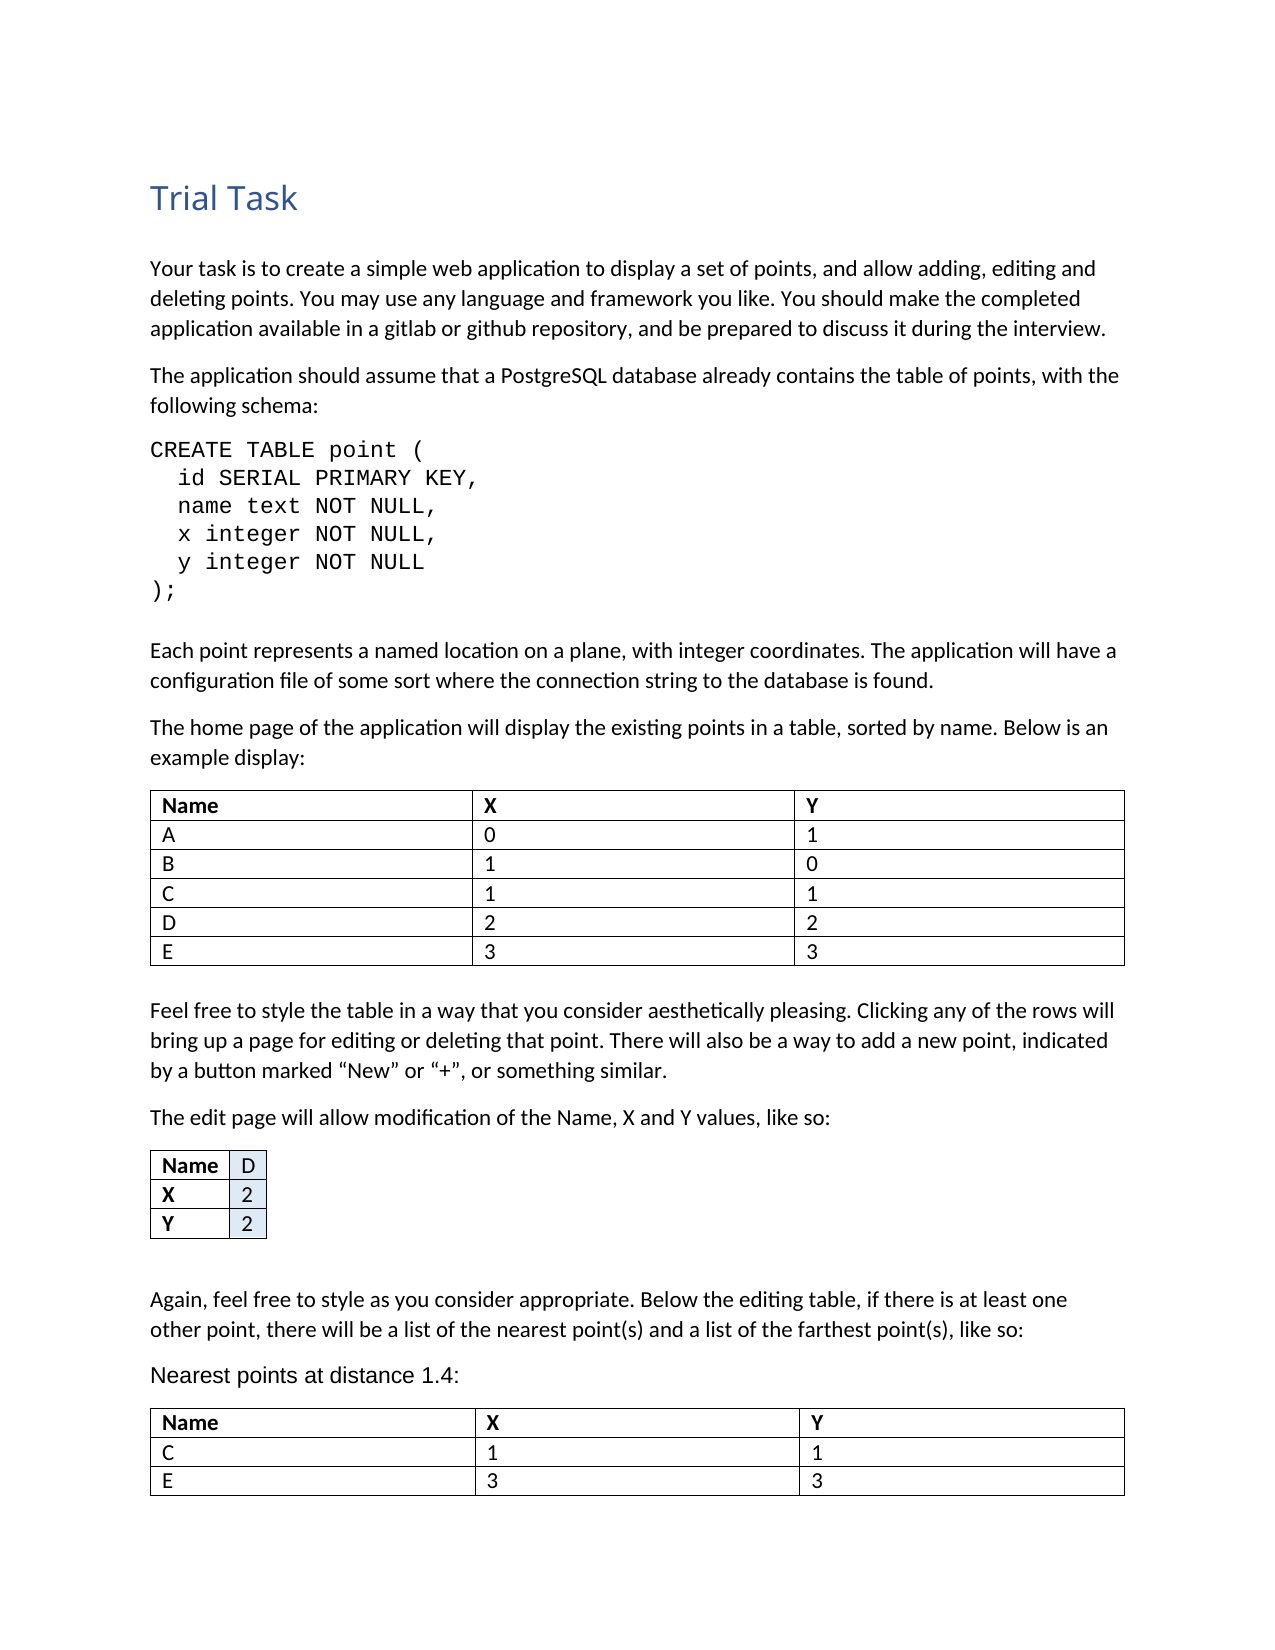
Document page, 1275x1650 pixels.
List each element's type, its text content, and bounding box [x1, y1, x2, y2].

table_cell 1 [795, 879, 1124, 907]
text x integer NOT NULL, [150, 522, 1125, 548]
table_cell 2 [795, 908, 1124, 936]
table_header X [476, 1409, 799, 1437]
table_cell 1 [795, 821, 1124, 848]
table_cell Y [151, 1209, 229, 1237]
text Your task is to create a simple web application to display a set of points, and allow adding, editing and deleting points. You may use any language and framework you like. You should make the completed application available in a gitlab or github repository, and be prepared to discuss it during the interview. [150, 254, 1125, 343]
table_cell X [151, 1180, 229, 1208]
table_cell 3 [800, 1467, 1124, 1495]
table_cell B [151, 850, 472, 878]
table_cell 2 [230, 1180, 266, 1208]
subtitle Trial Task [150, 175, 1125, 220]
text ); [150, 578, 1125, 604]
table_cell E [151, 1467, 475, 1495]
table_cell 1 [473, 879, 794, 907]
table_cell A [151, 821, 472, 848]
text The application should assume that a PostgreSQL database already contains the table of points, with the following schema: [150, 361, 1125, 420]
table_header Y [800, 1409, 1124, 1437]
text id SERIAL PRIMARY KEY, [150, 466, 1125, 492]
table_cell 0 [473, 821, 794, 848]
table_cell D [151, 908, 472, 936]
text y integer NOT NULL [150, 550, 1125, 576]
text The home page of the application will display the existing points in a table, sorted by name. Below is an example display: [150, 713, 1125, 772]
table_cell 2 [230, 1209, 266, 1237]
table_cell 3 [476, 1467, 799, 1495]
table_cell C [151, 1438, 475, 1466]
table_header Name [151, 1409, 475, 1437]
table_header D [230, 1151, 266, 1179]
table_cell 2 [473, 908, 794, 936]
table_cell 3 [795, 937, 1124, 965]
text Each point represents a named location on a plane, with integer coordinates. The application will have a configuration file of some sort where the connection string to the database is found. [150, 636, 1125, 694]
table_cell 1 [476, 1438, 799, 1466]
table_cell 3 [473, 937, 794, 965]
table_cell 1 [800, 1438, 1124, 1466]
table_cell 0 [795, 850, 1124, 878]
text name text NOT NULL, [150, 494, 1125, 520]
table_header X [473, 791, 794, 819]
text Feel free to style the table in a way that you consider aesthetically pleasing. Clicking any of the rows will bring up a page for editing or deleting that point. There will also be a way to add a new point, indicated by a button marked “New” or “+”, or something similar. [150, 996, 1125, 1084]
text Nearest points at distance 1.4: [150, 1362, 1125, 1389]
table_header Name [151, 791, 472, 819]
text CREATE TABLE point ( [150, 438, 1125, 464]
text The edit page will allow modification of the Name, X and Y values, like so: [150, 1103, 1125, 1131]
table_cell 1 [473, 850, 794, 878]
text Again, feel free to style as you consider appropriate. Below the editing table, if there is at least one other point, there will be a list of the nearest point(s) and a list of the farthest point(s), like so: [150, 1285, 1125, 1343]
table_header Y [795, 791, 1124, 819]
table_header Name [151, 1151, 229, 1179]
table_cell C [151, 879, 472, 907]
table_cell E [151, 937, 472, 965]
